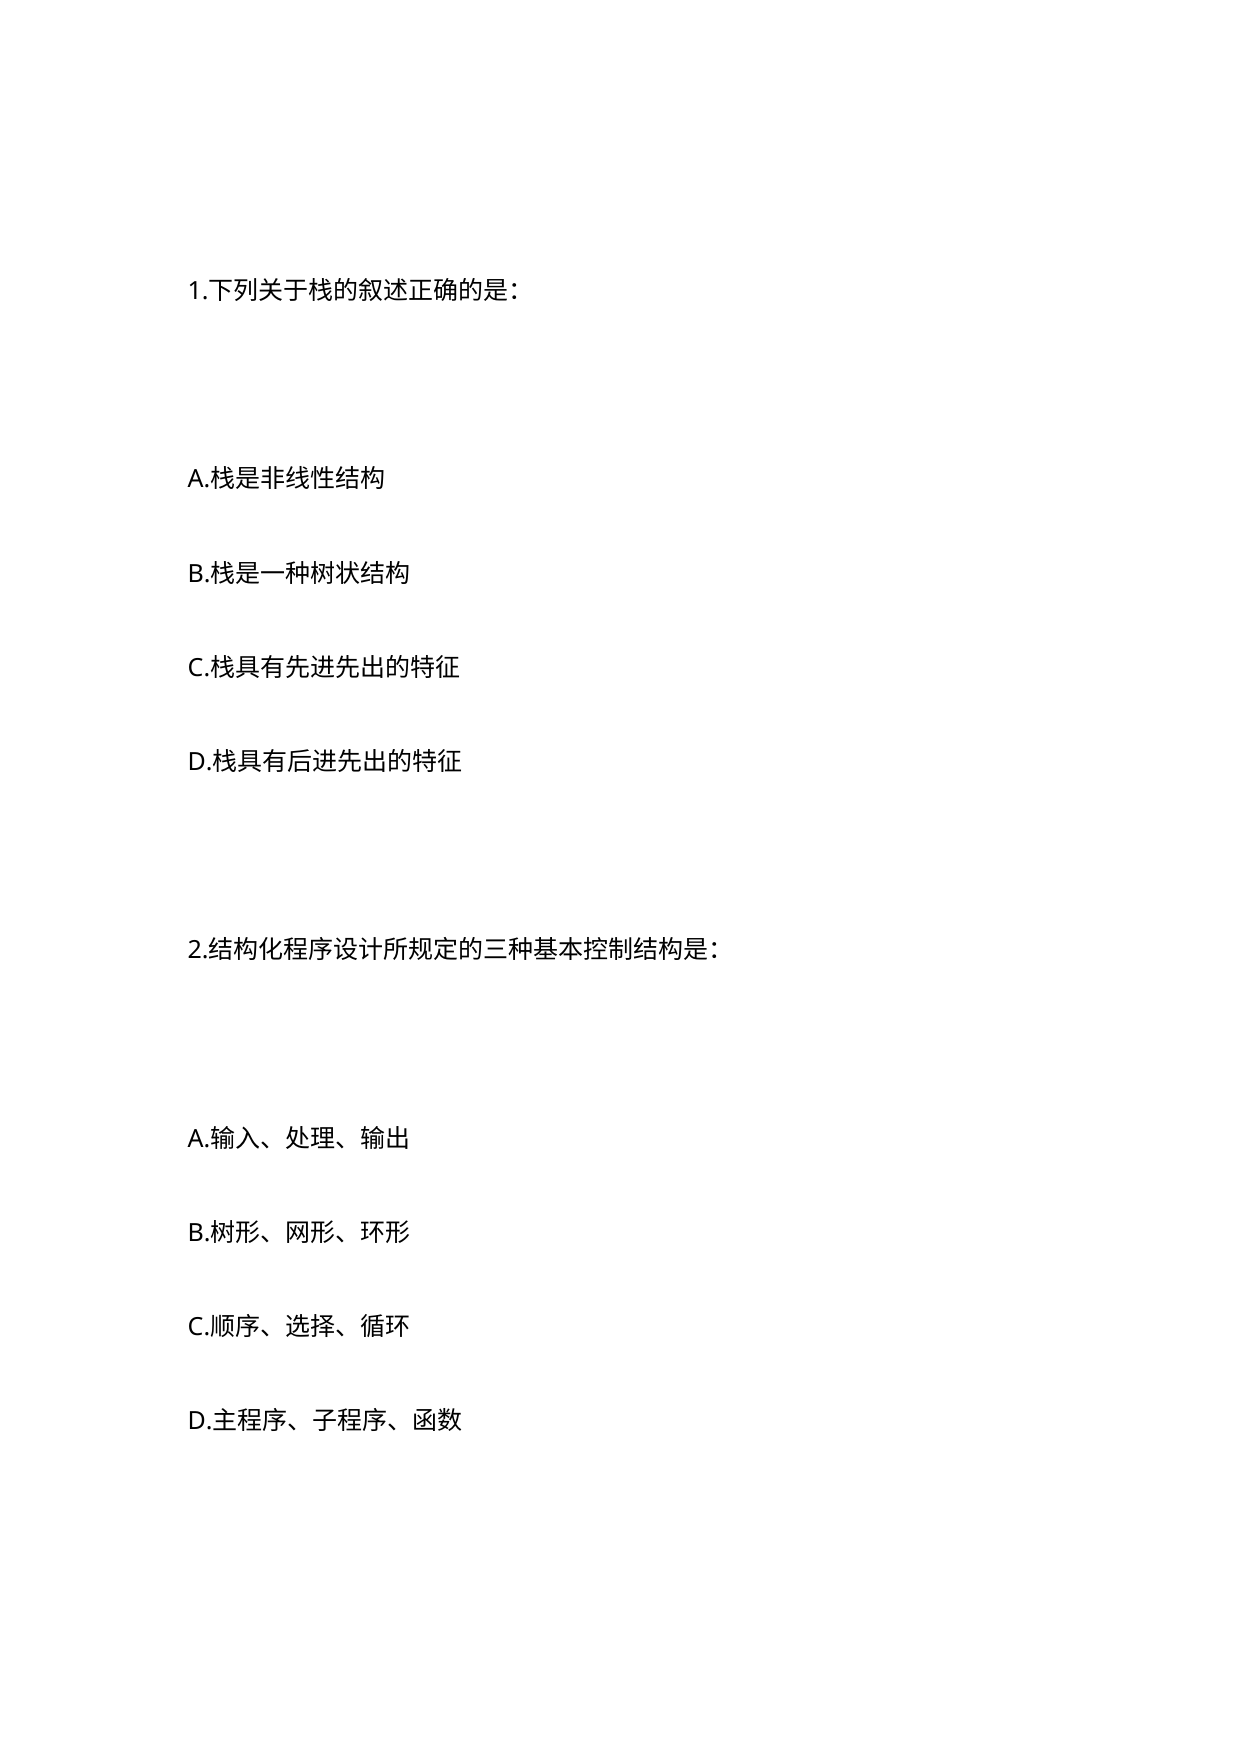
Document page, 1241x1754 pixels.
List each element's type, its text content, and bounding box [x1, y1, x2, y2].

text B.栈是一种树状结构 [187, 539, 1053, 604]
text B.树形、网形、环形 [187, 1198, 1053, 1263]
text C.顺序、选择、循环 [187, 1292, 1053, 1357]
text 2.结构化程序设计所规定的三种基本控制结构是： [187, 915, 1053, 980]
text C.栈具有先进先出的特征 [187, 633, 1053, 698]
text A.栈是非线性结构 [187, 444, 1053, 509]
text D.栈具有后进先出的特征 [187, 727, 1053, 792]
text 1.下列关于栈的叙述正确的是： [187, 256, 1053, 321]
text D.主程序、子程序、函数 [187, 1386, 1053, 1451]
text A.输入、处理、输出 [187, 1104, 1053, 1169]
